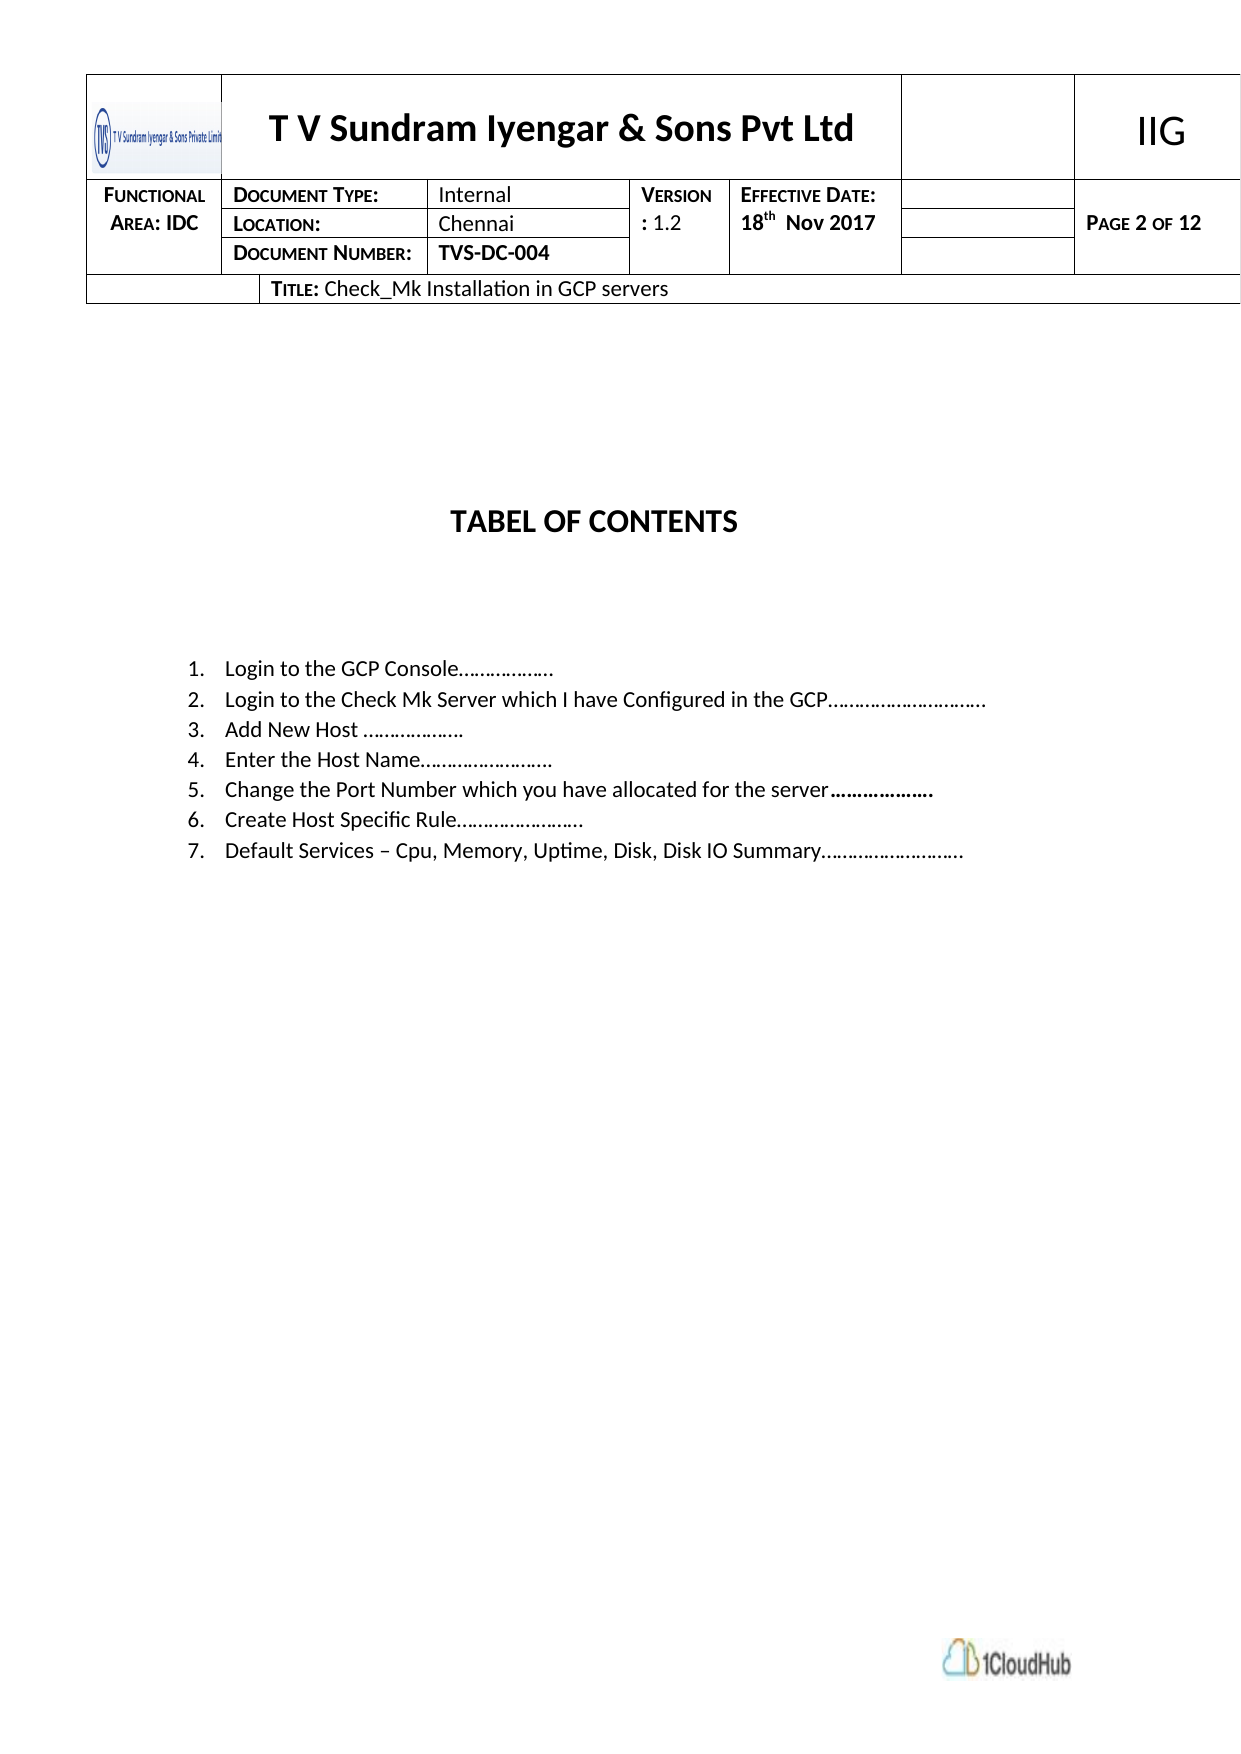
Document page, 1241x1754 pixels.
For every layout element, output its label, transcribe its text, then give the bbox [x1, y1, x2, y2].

list Enter the Host Name……………………. [187, 745, 1090, 773]
list Default Services – Cpu, Memory, Uptime, Disk, Disk IO Summary……………………… [187, 836, 1090, 864]
picture [91, 102, 222, 174]
list Change the Port Number which you have allocated for the server………………. [187, 775, 1090, 803]
list Create Host Specific Rule…………………… [187, 806, 1090, 834]
picture [941, 1638, 1072, 1681]
list Login to the GCP Console……………… [187, 654, 1090, 683]
list Login to the Check Mk Server which I have Configured in the GCP………………………… [187, 685, 1090, 713]
list Add New Host ………………. [187, 715, 1090, 743]
text TABEL OF CONTENTS [150, 500, 1090, 541]
